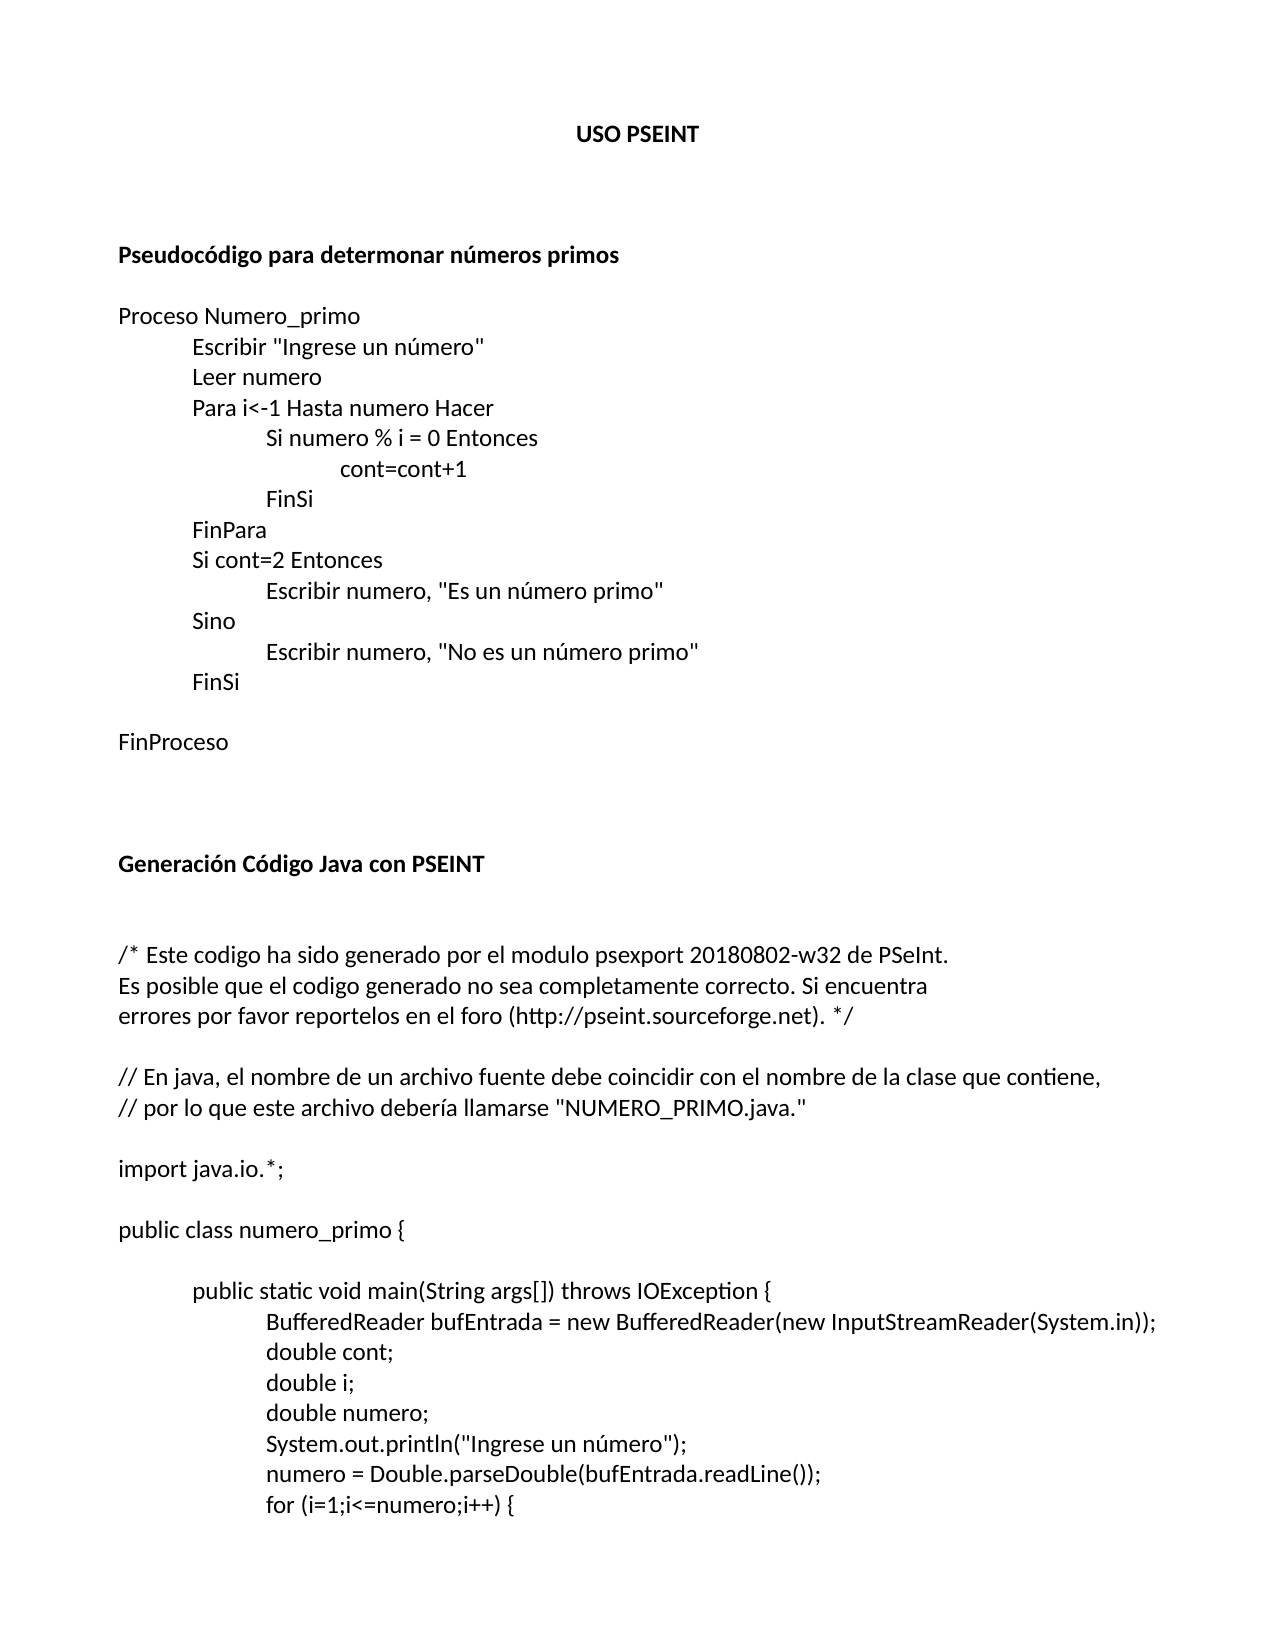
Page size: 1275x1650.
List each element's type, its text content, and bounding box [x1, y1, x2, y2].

text errores por favor reportelos en el foro (http://pseint.sourceforge.net). */ [118, 1000, 1157, 1031]
text // por lo que este archivo debería llamarse "NUMERO_PRIMO.java." [118, 1092, 1157, 1122]
text FinSi [118, 666, 1157, 697]
text cont=cont+1 [118, 453, 1157, 483]
text Escribir numero, "Es un número primo" [118, 575, 1157, 605]
text FinSi [118, 483, 1157, 514]
text Pseudocódigo para determonar números primos [118, 239, 1157, 270]
text Generación Código Java con PSEINT [118, 848, 1157, 878]
text Escribir "Ingrese un número" [118, 331, 1157, 361]
text FinPara [118, 514, 1157, 544]
text Escribir numero, "No es un número primo" [118, 636, 1157, 666]
text // En java, el nombre de un archivo fuente debe coincidir con el nombre de la clase que contiene, [118, 1061, 1157, 1092]
text for (i=1;i<=numero;i++) { [118, 1489, 1157, 1519]
text /* Este codigo ha sido generado por el modulo psexport 20180802-w32 de PSeInt. [118, 939, 1157, 970]
text BufferedReader bufEntrada = new BufferedReader(new InputStreamReader(System.in)); [118, 1306, 1157, 1336]
text public static void main(String args[]) throws IOException { [118, 1275, 1157, 1306]
text import java.io.*; [118, 1153, 1157, 1183]
text public class numero_primo { [118, 1214, 1157, 1244]
text Es posible que el codigo generado no sea completamente correcto. Si encuentra [118, 970, 1157, 1000]
text Leer numero [118, 361, 1157, 392]
text double i; [118, 1367, 1157, 1397]
text Para i<-1 Hasta numero Hacer [118, 392, 1157, 422]
text Proceso Numero_primo [118, 300, 1157, 331]
text Si numero % i = 0 Entonces [118, 422, 1157, 453]
text double cont; [118, 1336, 1157, 1367]
text numero = Double.parseDouble(bufEntrada.readLine()); [118, 1458, 1157, 1489]
text Sino [118, 605, 1157, 636]
text Si cont=2 Entonces [118, 544, 1157, 575]
text System.out.println("Ingrese un número"); [118, 1428, 1157, 1458]
text double numero; [118, 1397, 1157, 1428]
text FinProceso [118, 726, 1157, 756]
